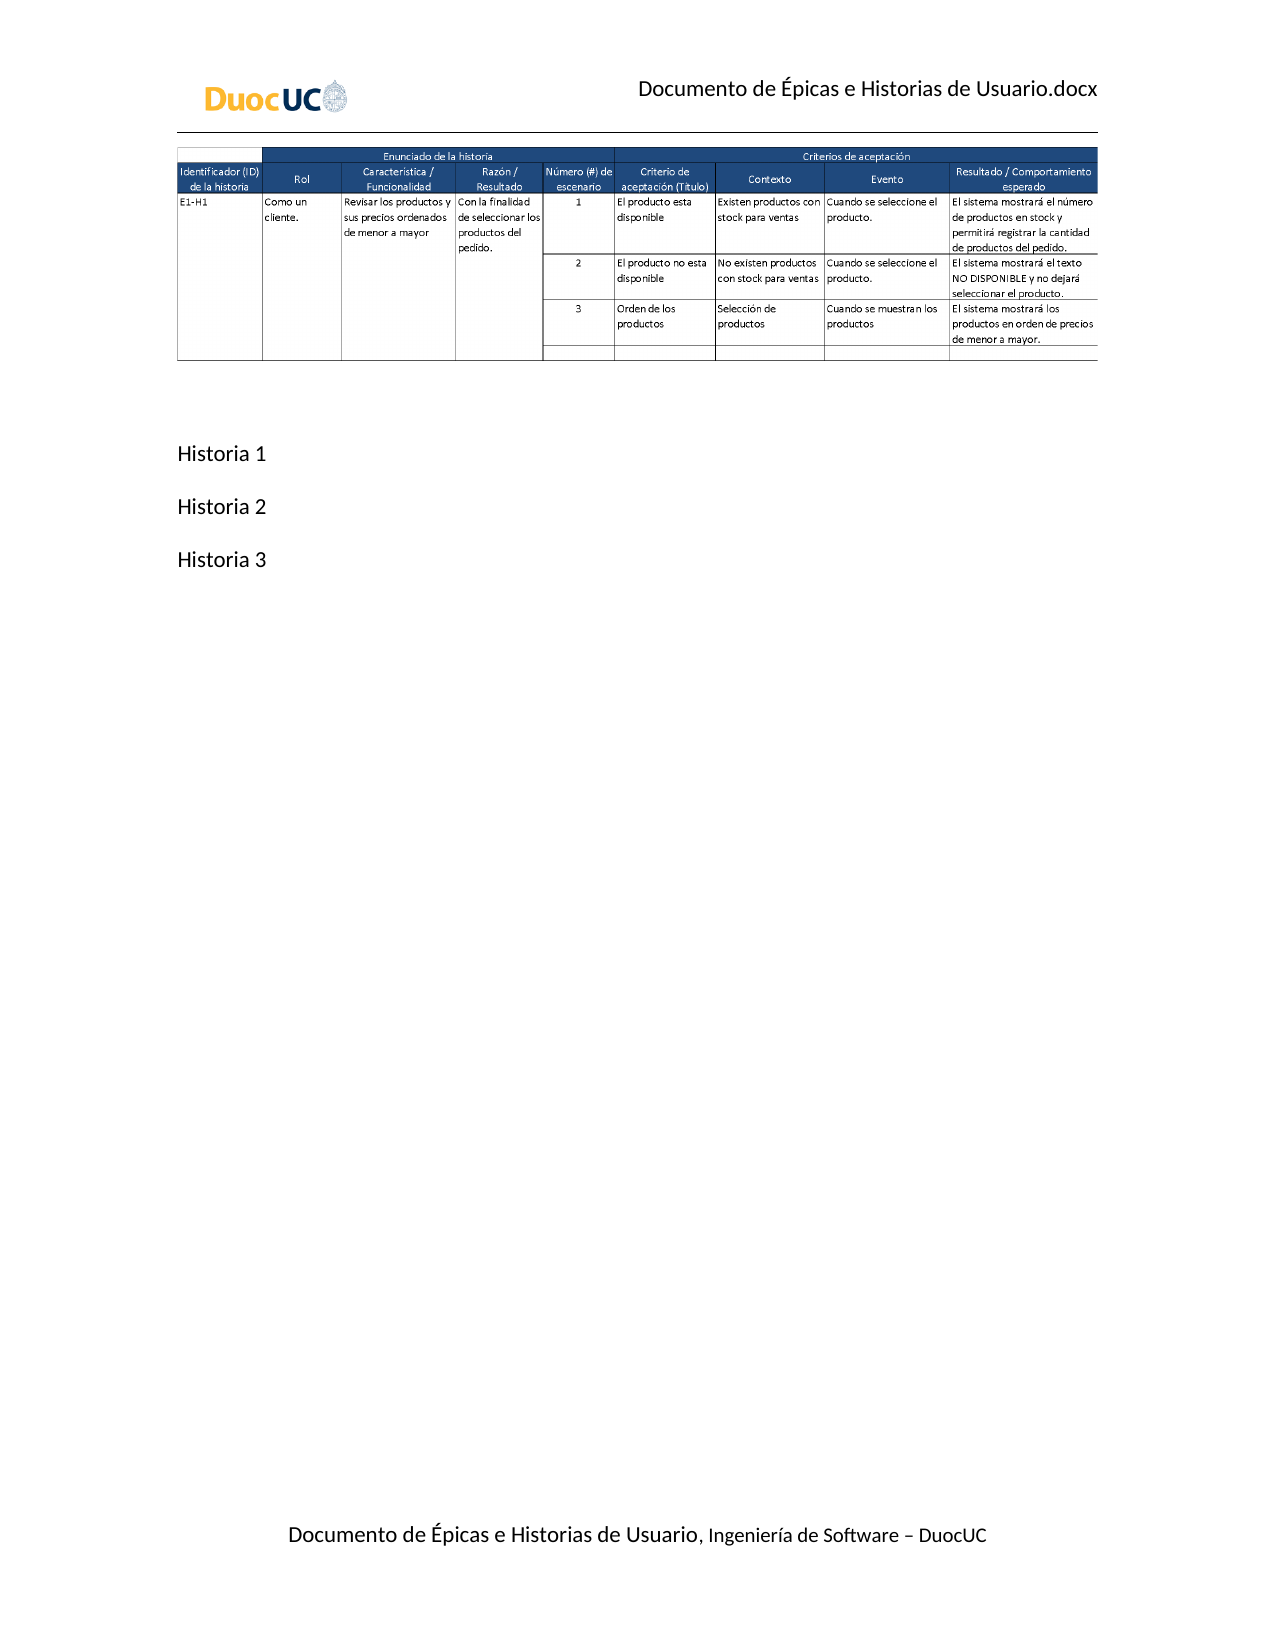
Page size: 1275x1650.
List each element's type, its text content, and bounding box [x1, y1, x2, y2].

picture [198, 76, 352, 115]
picture [177, 147, 1098, 361]
text Historia 1 [177, 439, 1098, 467]
text Historia 2 [177, 492, 1098, 520]
text Historia 3 [177, 545, 1098, 573]
